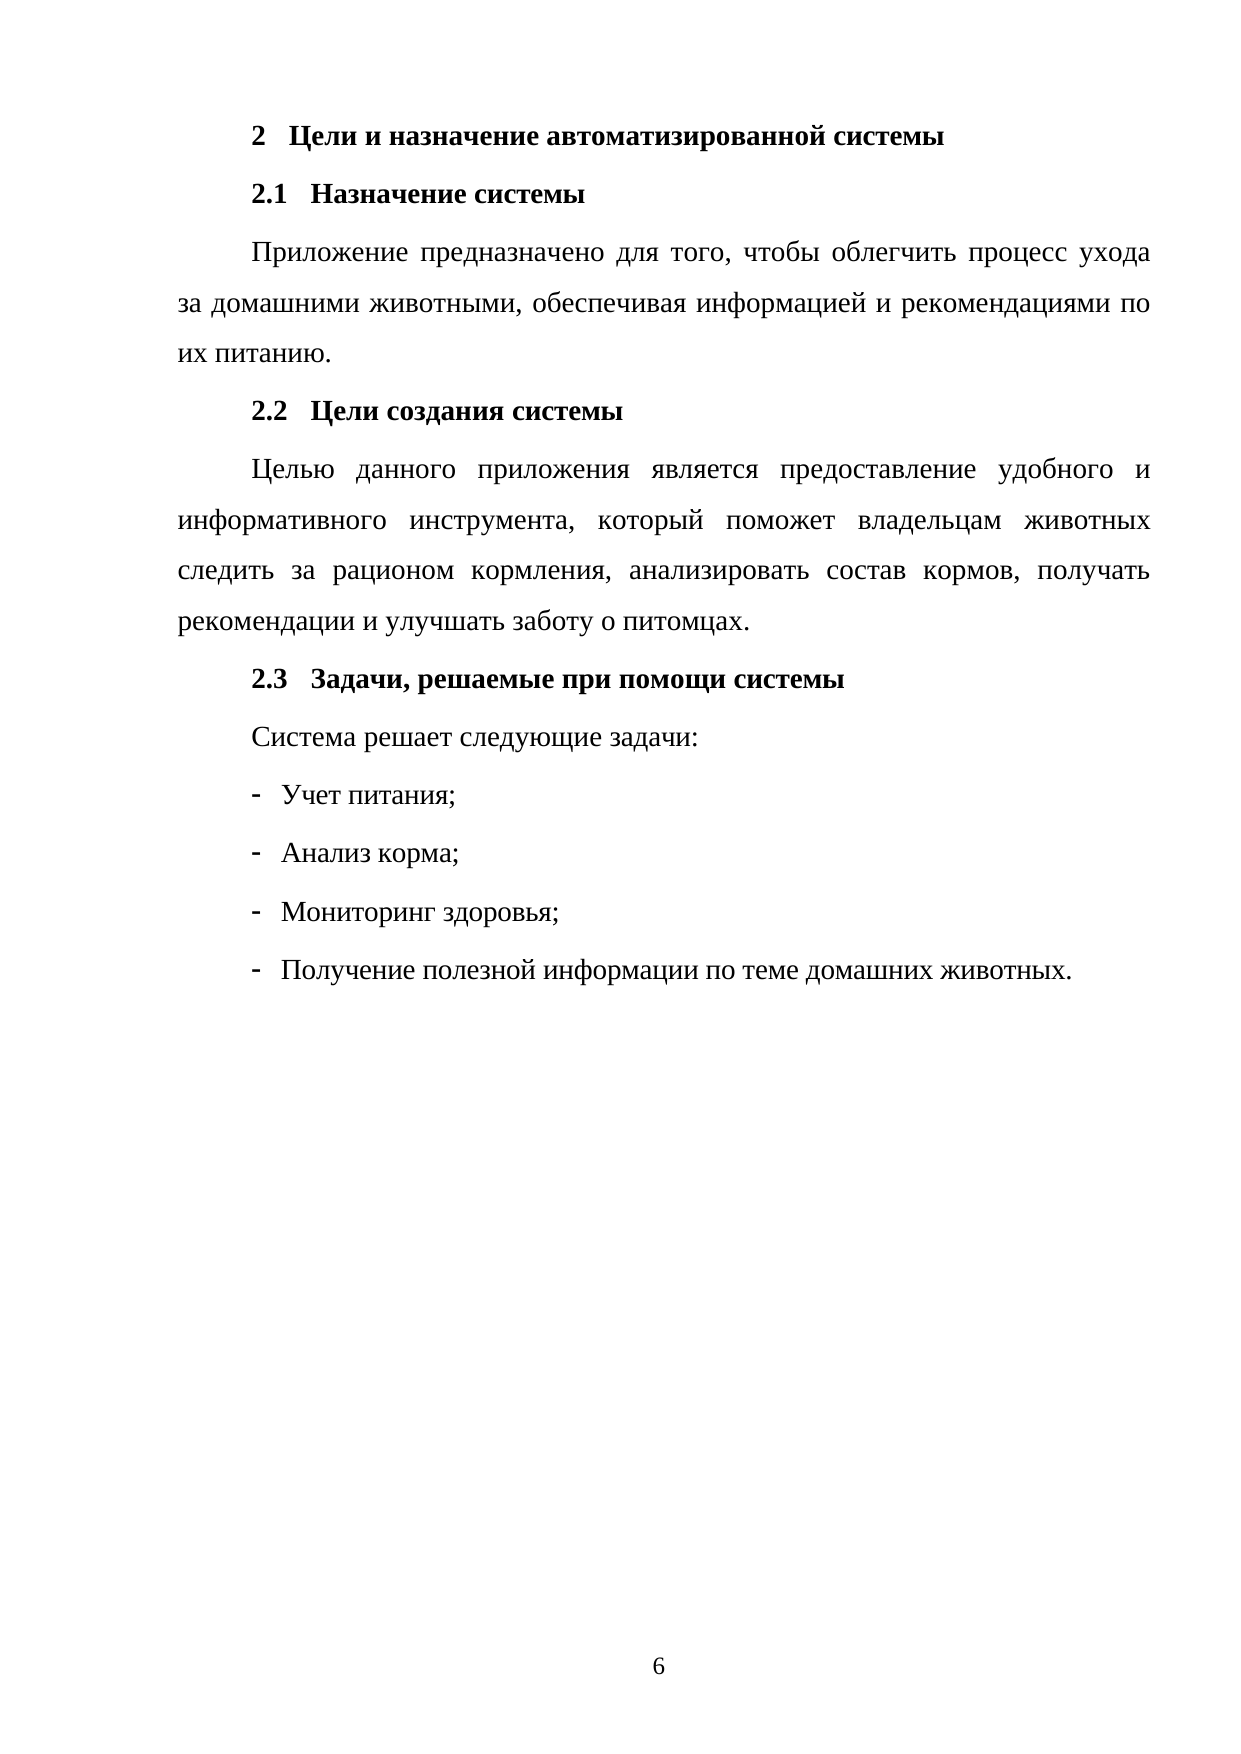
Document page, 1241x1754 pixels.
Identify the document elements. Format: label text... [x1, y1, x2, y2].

list Целью данного приложения является предоставление удобного и информативного инструмента, который поможет владельцам животных следить за рационом кормления, анализировать состав кормов, получать рекомендации и улучшать заботу о питомцах. [177, 452, 1151, 636]
list Получение полезной информации по теме домашних животных. [251, 952, 1151, 986]
list Учет питания; [251, 777, 1151, 811]
list Анализ корма; [251, 836, 1151, 869]
subtitle Назначение системы [221, 176, 1151, 210]
text Приложение предназначено для того, чтобы облегчить процесс ухода за домашними животными, обеспечивая информацией и рекомендациями по их питанию. [177, 234, 1151, 369]
subtitle Задачи, решаемые при помощи системы [221, 661, 1151, 694]
subtitle Цели и назначение автоматизированной системы [199, 118, 1151, 152]
text Система решает следующие задачи: [177, 719, 1151, 753]
subtitle Цели создания системы [221, 393, 1151, 427]
list Мониторинг здоровья; [251, 894, 1151, 928]
